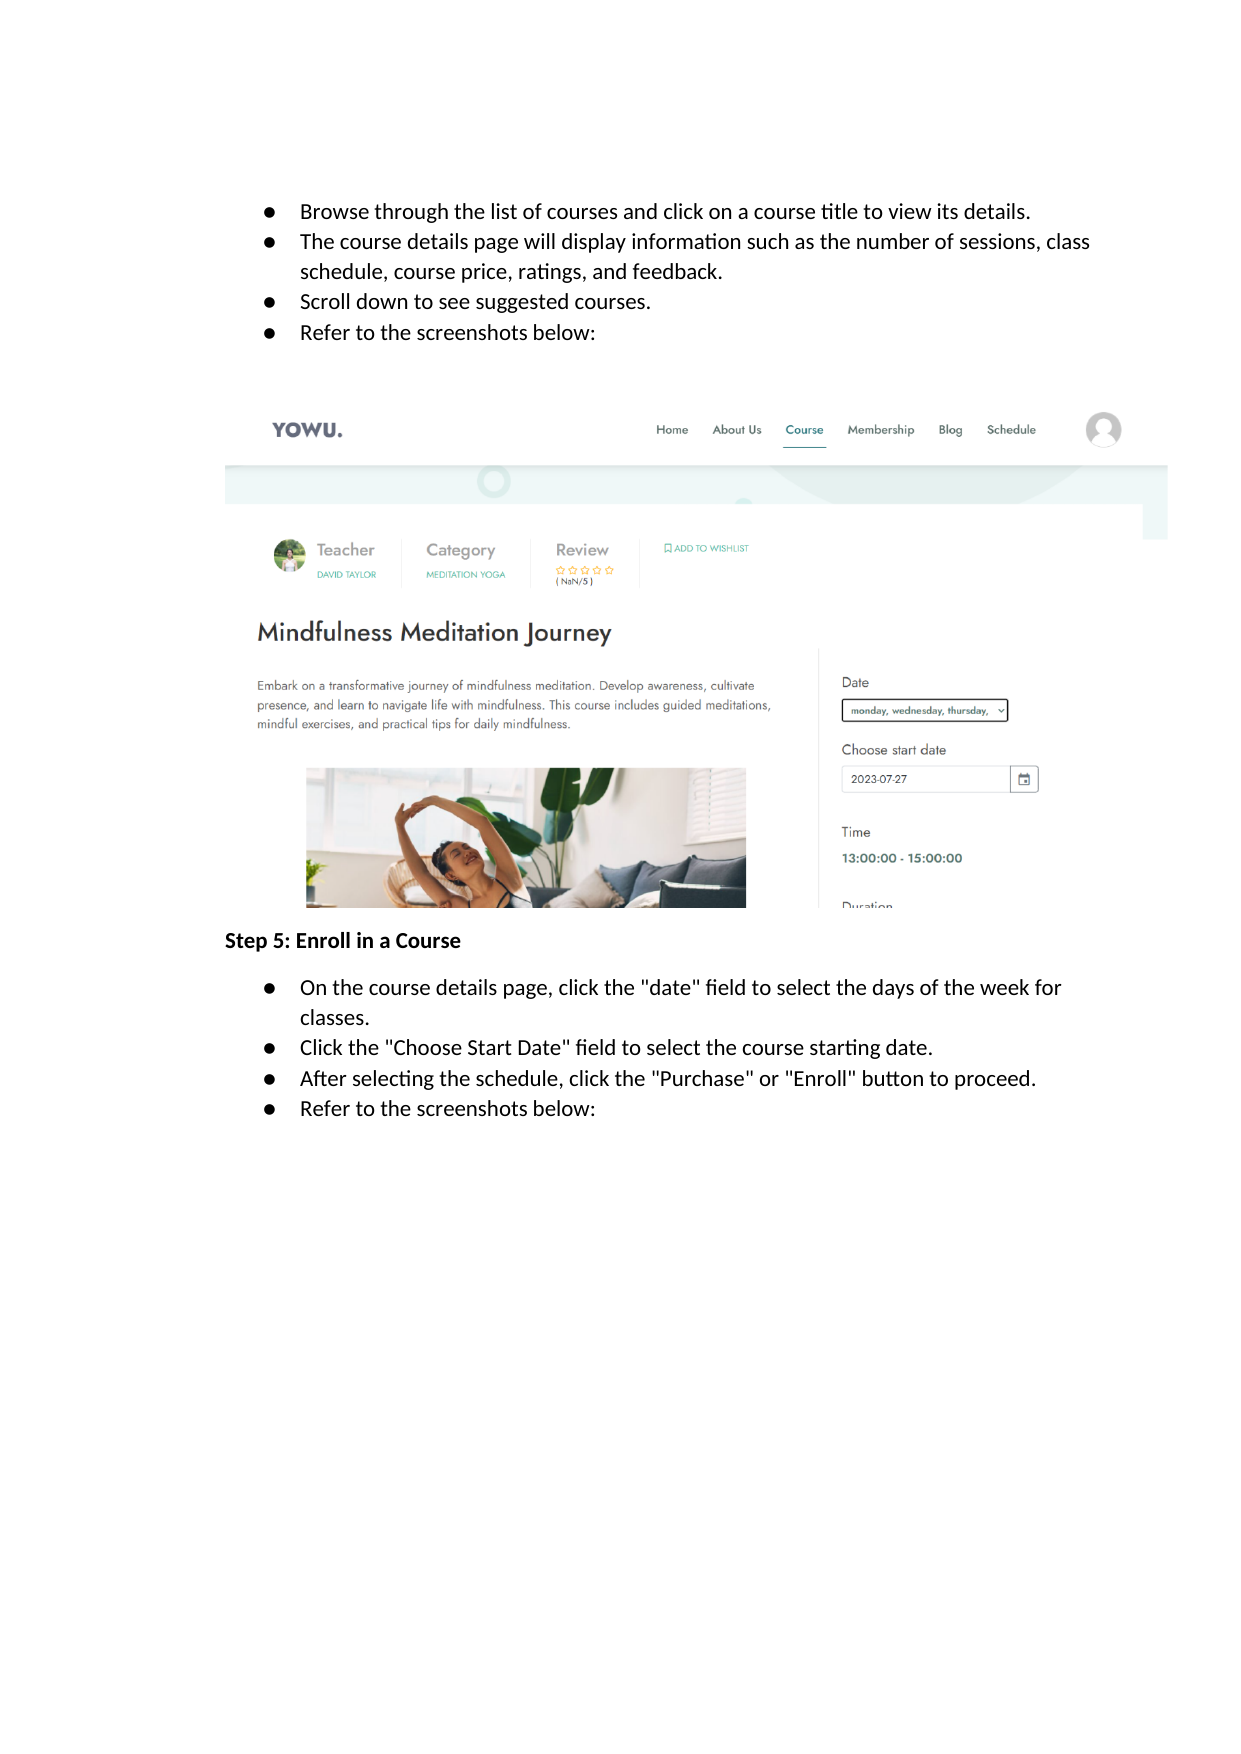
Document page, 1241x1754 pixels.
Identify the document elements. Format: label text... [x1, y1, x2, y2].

list On the course details page, click the "date" field to select the days of the week for classes. [262, 973, 1093, 1031]
list Refer to the screenshots below: [262, 318, 1093, 346]
list Browse through the list of courses and click on a course title to view its details. [262, 197, 1093, 225]
picture [225, 394, 1168, 908]
list The course details page will display information such as the number of sessions, class schedule, course price, ratings, and feedback. [262, 227, 1093, 285]
list Click the "Choose Start Date" field to select the course starting date. [262, 1033, 1093, 1061]
list After selecting the schedule, click the "Purchase" or "Enroll" button to proceed. [262, 1064, 1093, 1092]
list Scroll down to see suggested courses. [262, 287, 1093, 316]
list Refer to the screenshots below: [262, 1094, 1093, 1122]
text Step 5: Enroll in a Course [225, 926, 1093, 954]
